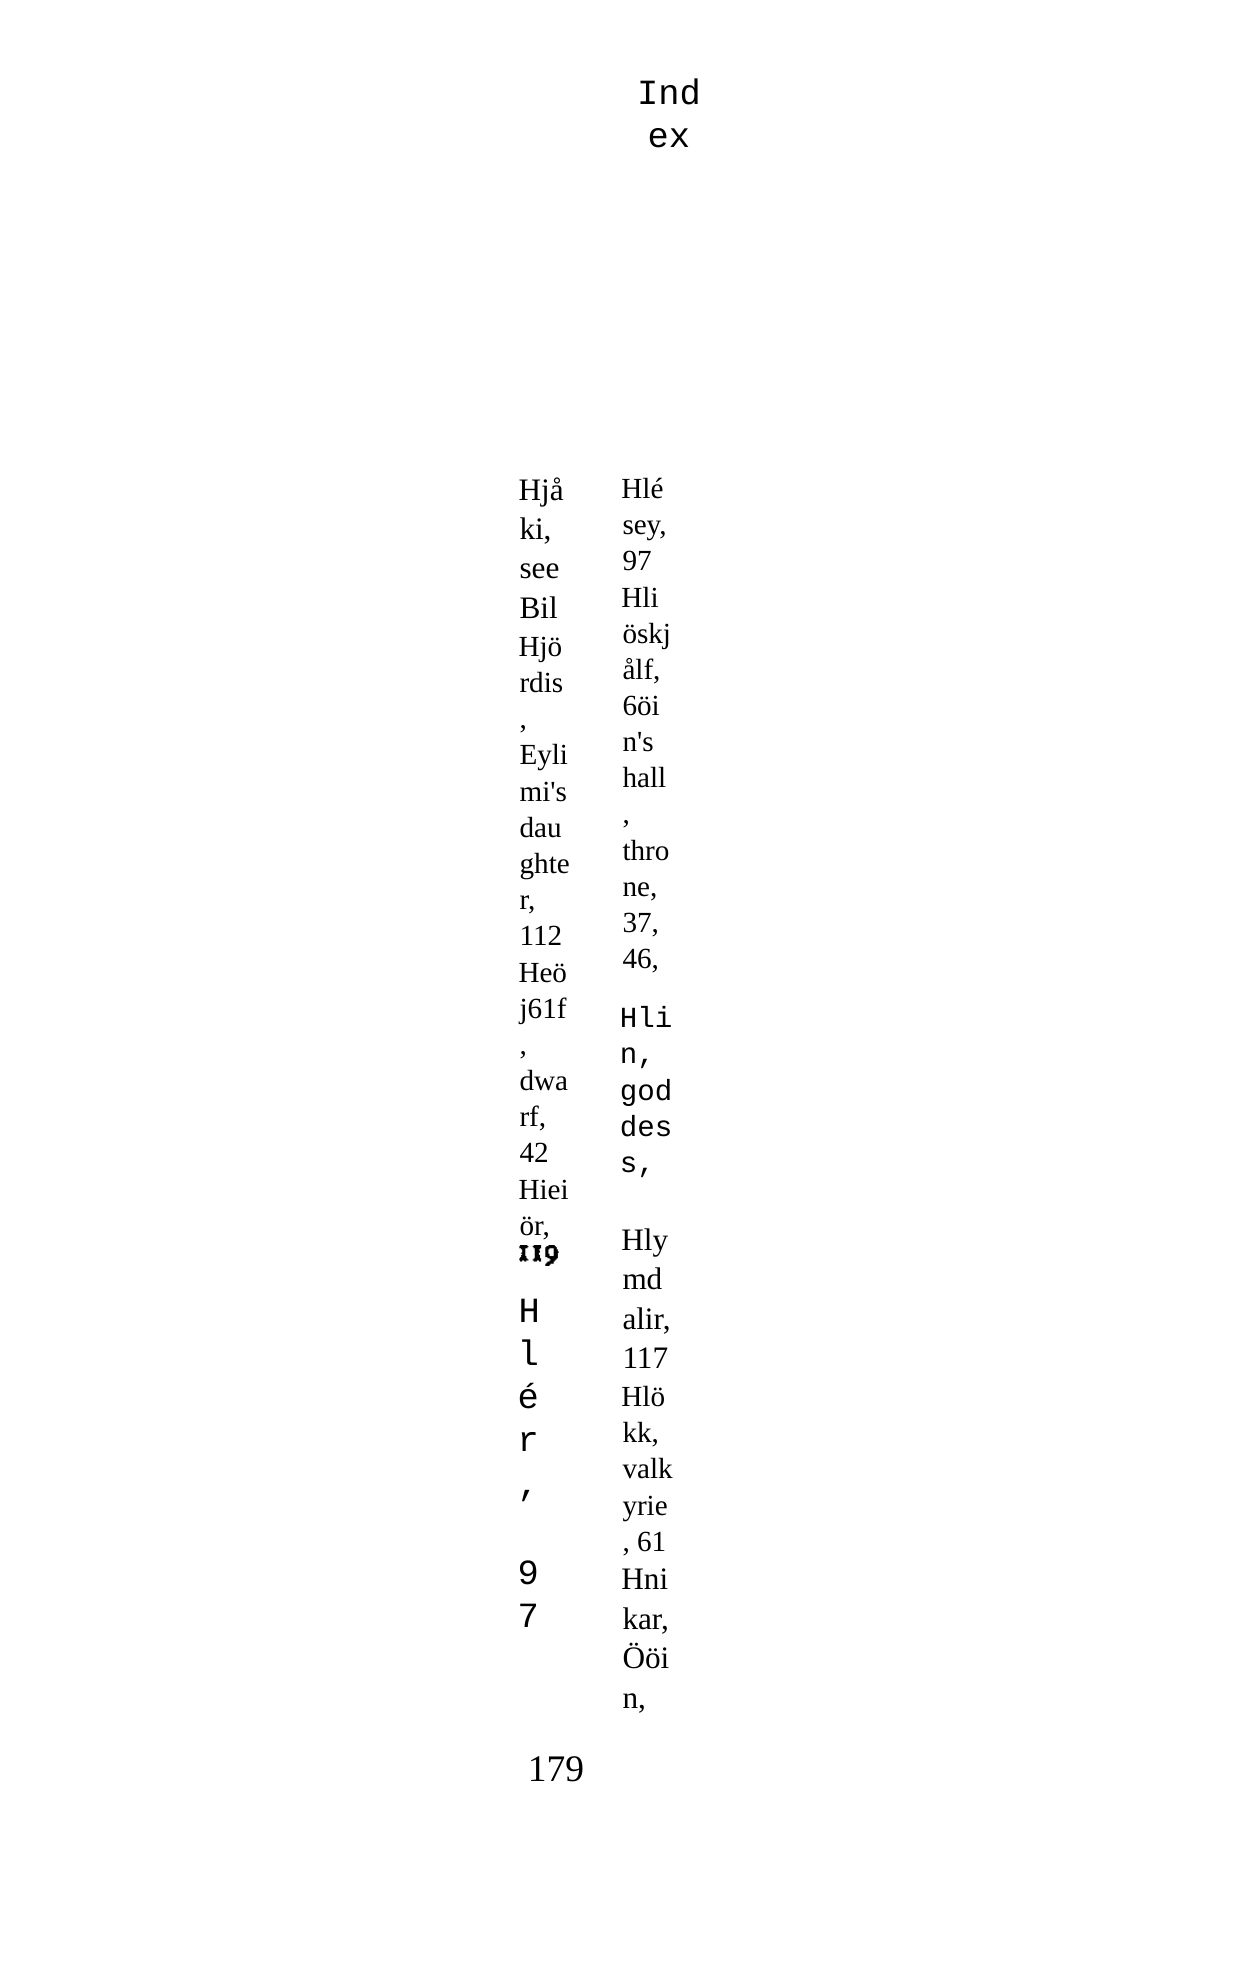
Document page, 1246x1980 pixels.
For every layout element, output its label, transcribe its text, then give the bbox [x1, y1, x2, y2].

text Hliöskjålf, 6öin's hall, throne, 37, 46, [621, 580, 673, 975]
text Hjåki, see Bil [518, 471, 570, 625]
text Hlésey, 97 [621, 471, 673, 577]
text Hnikar, Ööin, 31, 49 [621, 1561, 673, 1715]
text Hlymdalir, 117 [621, 1221, 673, 1376]
text Hlin, goddess, 89 [619, 1003, 673, 1218]
text Hjördis, Eylimi's daughter, 112 [518, 629, 570, 952]
text Hlér, 97 [517, 1292, 530, 1638]
text Hieiör, [518, 1172, 570, 1288]
picture [519, 1245, 559, 1266]
text Hlökk, valkyrie, 61 [621, 1379, 673, 1557]
text Heöj61f, dwarf, 42 [518, 955, 570, 1169]
